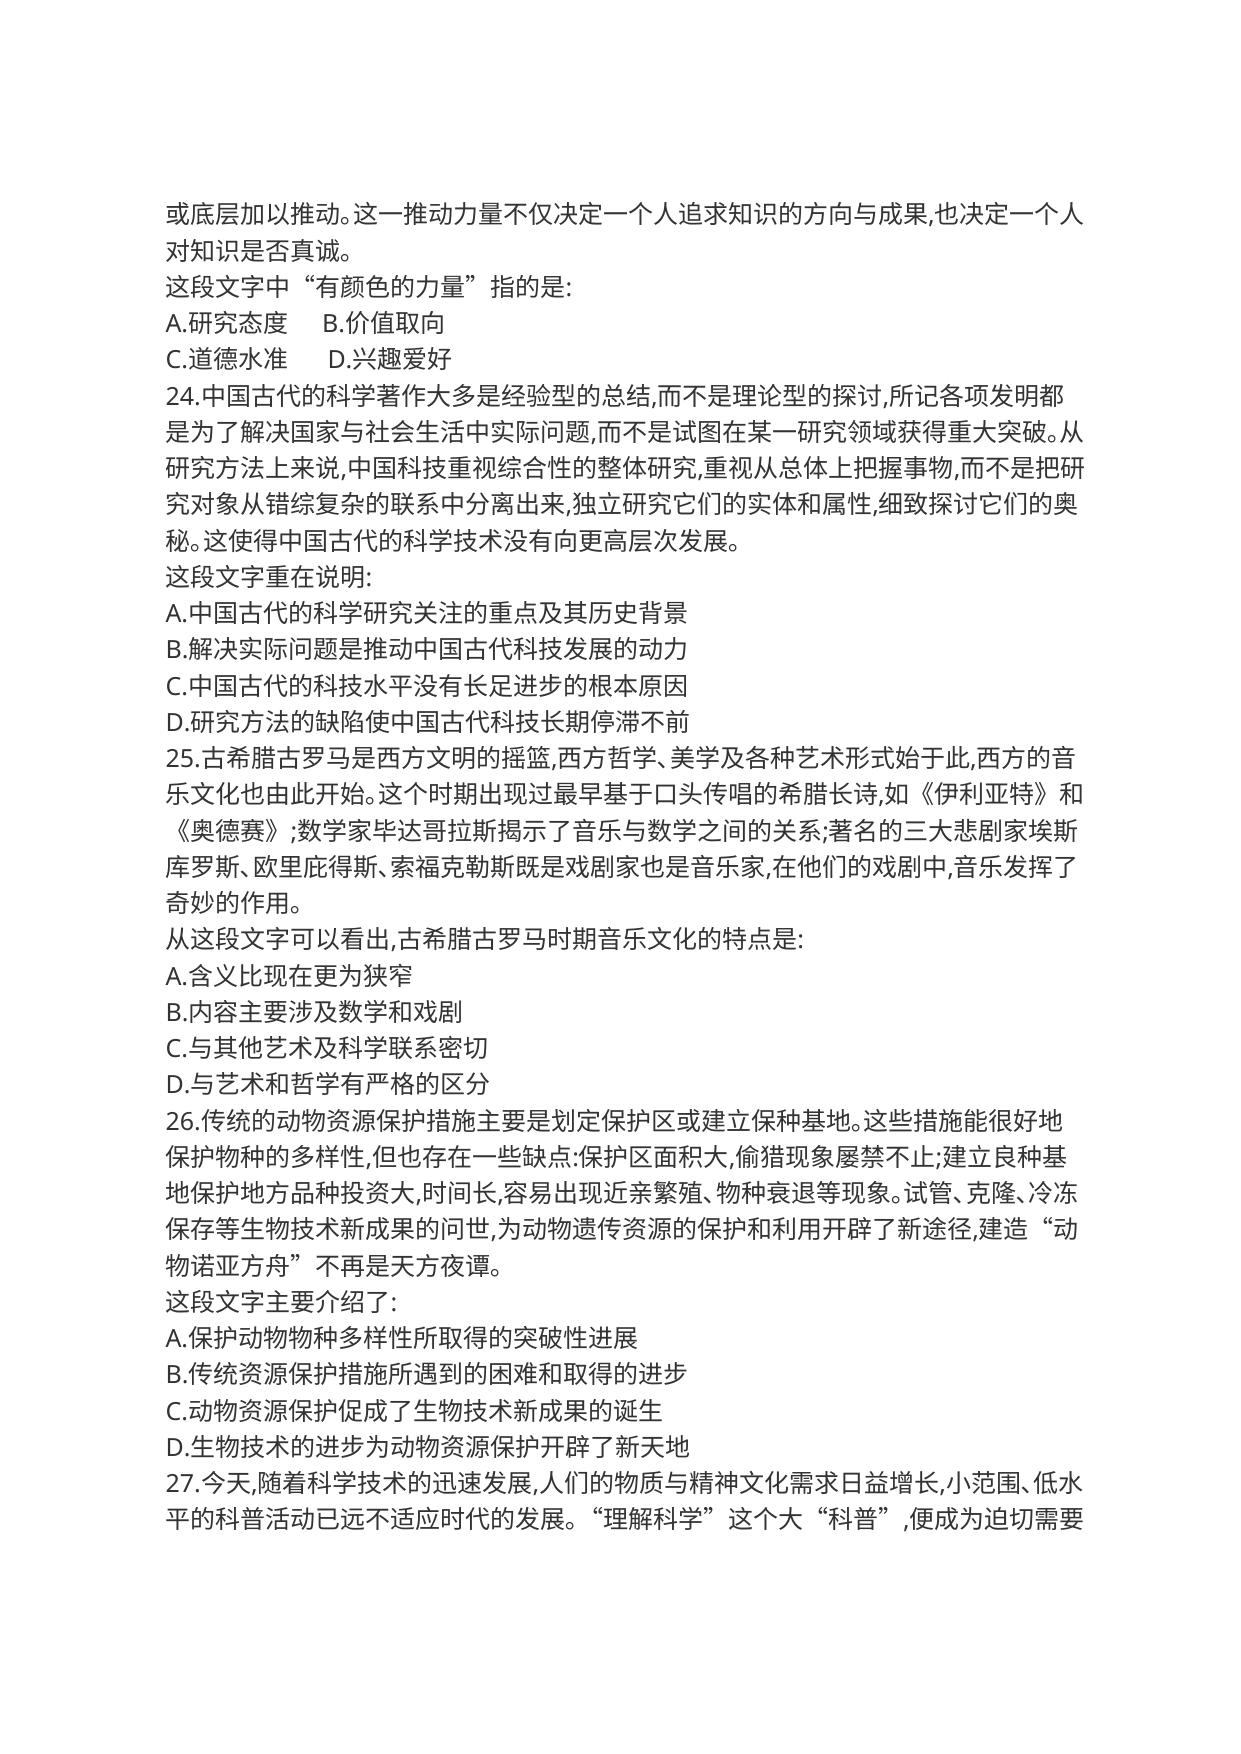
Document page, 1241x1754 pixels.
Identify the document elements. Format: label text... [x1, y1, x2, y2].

text A.含义比现在更为狭窄 [165, 956, 1087, 992]
text C.动物资源保护促成了生物技术新成果的诞生 [165, 1391, 1087, 1427]
text 24.中国古代的科学著作大多是经验型的总结,而不是理论型的探讨,所记各项发明都是为了解决国家与社会生活中实际问题,而不是试图在某一研究领域获得重大突破｡从研究方法上来说,中国科技重视综合性的整体研究,重视从总体上把握事物,而不是把研究对象从错综复杂的联系中分离出来,独立研究它们的实体和属性,细致探讨它们的奥秘｡这使得中国古代的科学技术没有向更高层次发展｡ [165, 376, 1087, 557]
text 这段文字中“有颜色的力量”指的是: [165, 267, 1087, 304]
text 25.古希腊古罗马是西方文明的摇篮,西方哲学､美学及各种艺术形式始于此,西方的音乐文化也由此开始｡这个时期出现过最早基于口头传唱的希腊长诗,如《伊利亚特》和《奥德赛》;数学家毕达哥拉斯揭示了音乐与数学之间的关系;著名的三大悲剧家埃斯库罗斯､欧里庇得斯､索福克勒斯既是戏剧家也是音乐家,在他们的戏剧中,音乐发挥了奇妙的作用｡ [165, 739, 1087, 920]
text D.与艺术和哲学有严格的区分 [165, 1065, 1087, 1101]
text C.与其他艺术及科学联系密切 [165, 1029, 1087, 1065]
text A.保护动物物种多样性所取得的突破性进展 [165, 1319, 1087, 1355]
text B.内容主要涉及数学和戏剧 [165, 992, 1087, 1029]
text 从这段文字可以看出,古希腊古罗马时期音乐文化的特点是: [165, 920, 1087, 956]
text D.研究方法的缺陷使中国古代科技长期停滞不前 [165, 702, 1087, 739]
text B.传统资源保护措施所遇到的困难和取得的进步 [165, 1355, 1087, 1391]
text A.中国古代的科学研究关注的重点及其历史背景 [165, 594, 1087, 630]
text 这段文字主要介绍了: [165, 1282, 1087, 1319]
text B.解决实际问题是推动中国古代科技发展的动力 [165, 630, 1087, 666]
text D.生物技术的进步为动物资源保护开辟了新天地 [165, 1427, 1087, 1464]
text 26.传统的动物资源保护措施主要是划定保护区或建立保种基地｡这些措施能很好地保护物种的多样性,但也存在一些缺点:保护区面积大,偷猎现象屡禁不止;建立良种基地保护地方品种投资大,时间长,容易出现近亲繁殖､物种衰退等现象｡试管､克隆､冷冻保存等生物技术新成果的问世,为动物遗传资源的保护和利用开辟了新途径,建造“动物诺亚方舟”不再是天方夜谭｡ [165, 1101, 1087, 1282]
text A.研究态度 B.价值取向 [165, 304, 1087, 340]
text 这段文字重在说明: [165, 557, 1087, 594]
text C.中国古代的科技水平没有长足进步的根本原因 [165, 666, 1087, 702]
text C.道德水准 D.兴趣爱好 [165, 340, 1087, 376]
